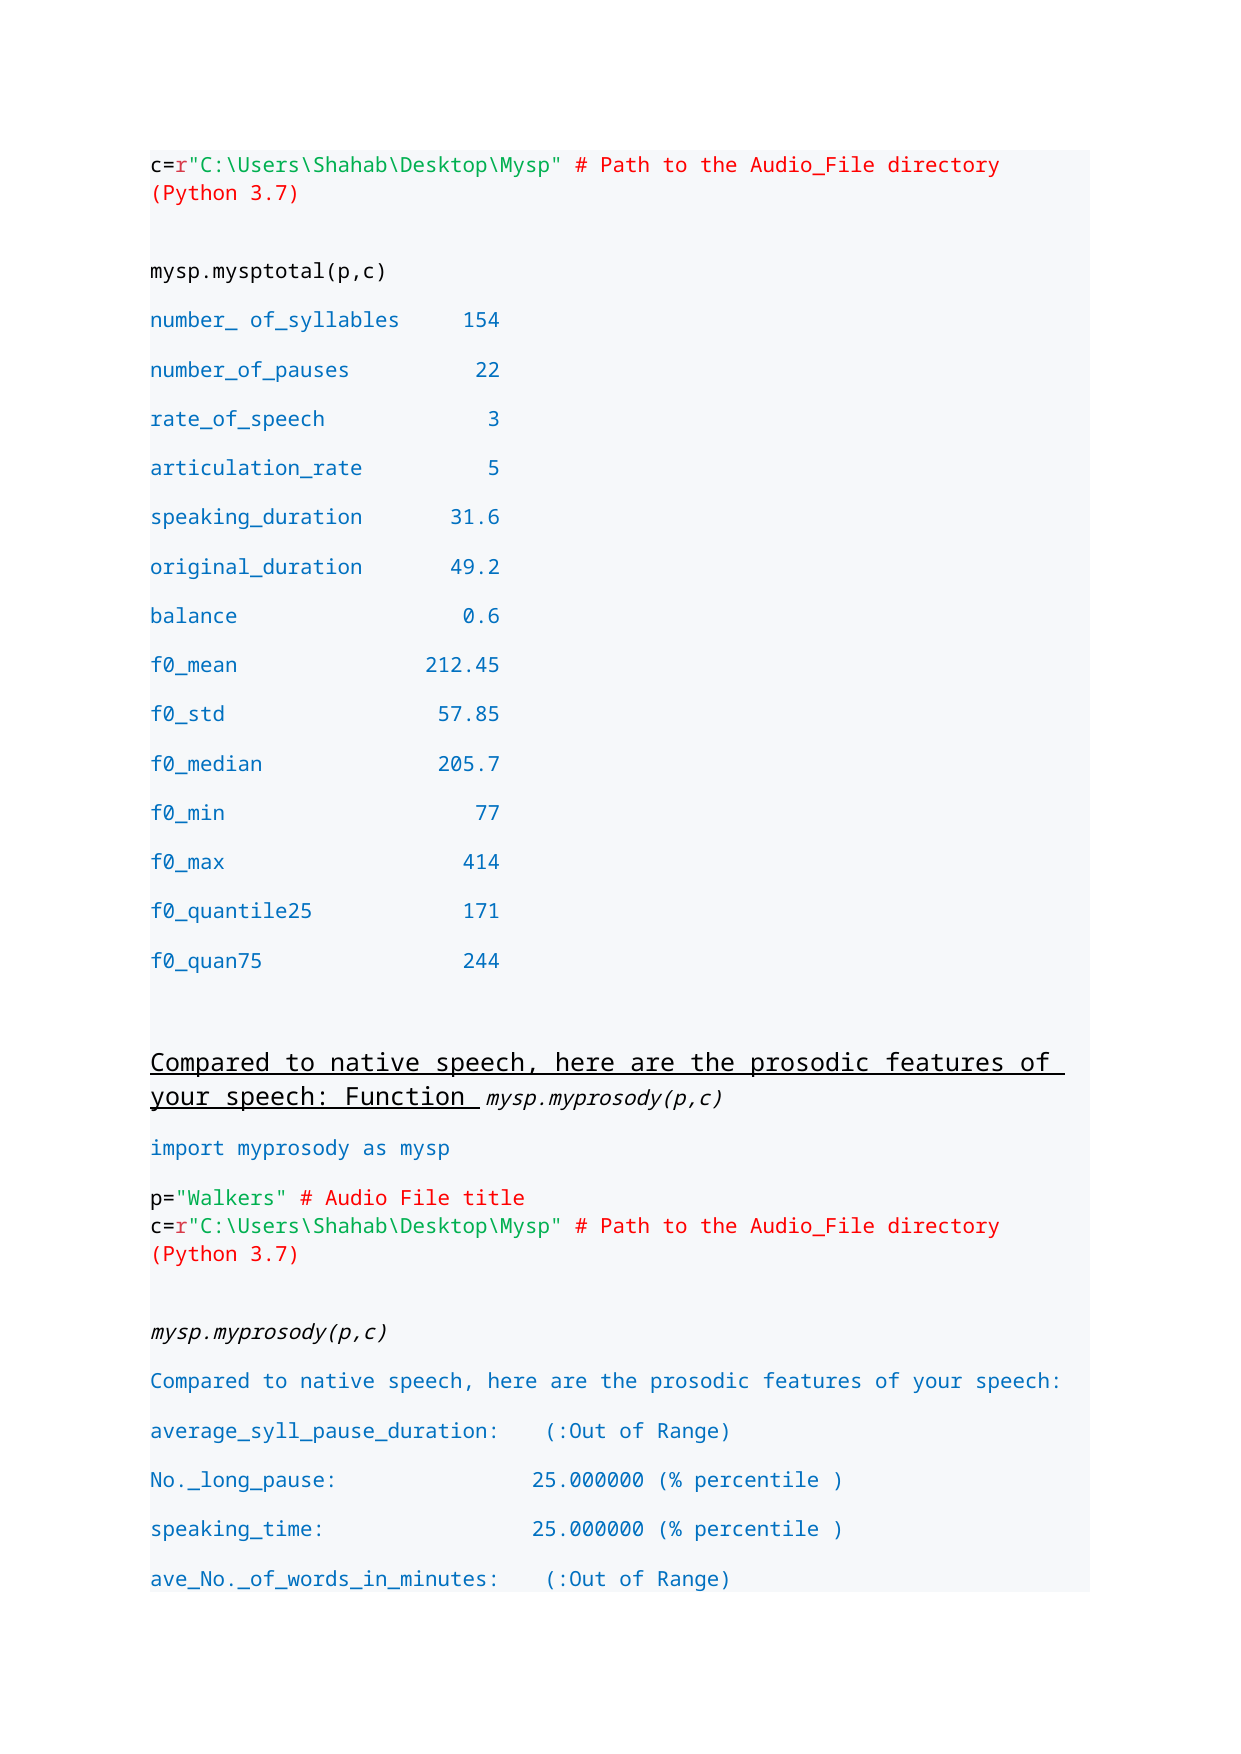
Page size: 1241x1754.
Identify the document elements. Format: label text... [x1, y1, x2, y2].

text Compared to native speech, here are the prosodic features of your speech: Function mysp.myprosody(p,c) [150, 1044, 1090, 1113]
text p="Walkers" # Audio File title [150, 1183, 1090, 1211]
text mysp.myprosody(p,c) [150, 1317, 1090, 1346]
text ave_No._of_words_in_minutes: (:Out of Range) [150, 1564, 1090, 1592]
text rate_of_speech 3 [150, 404, 1090, 432]
text f0_std 57.85 [150, 699, 1090, 728]
text average_syll_pause_duration: (:Out of Range) [150, 1416, 1090, 1444]
text import myprosody as mysp [150, 1133, 1090, 1162]
text speaking_duration 31.6 [150, 502, 1090, 531]
text f0_quan75 244 [150, 946, 1090, 974]
text f0_median 205.7 [150, 749, 1090, 777]
text original_duration 49.2 [150, 552, 1090, 580]
text No._long_pause: 25.000000 (% percentile ) [150, 1465, 1090, 1493]
text articulation_rate 5 [150, 453, 1090, 482]
text Compared to native speech, here are the prosodic features of your speech: [150, 1367, 1090, 1395]
text c=r"C:\Users\Shahab\Desktop\Mysp" # Path to the Audio_File directory (Python 3.7) [150, 1211, 1090, 1268]
text c=r"C:\Users\Shahab\Desktop\Mysp" # Path to the Audio_File directory (Python 3.7) [150, 150, 1090, 207]
text f0_quantile25 171 [150, 897, 1090, 925]
text speaking_time: 25.000000 (% percentile ) [150, 1514, 1090, 1543]
text mysp.mysptotal(p,c) [150, 256, 1090, 284]
text number_ of_syllables 154 [150, 305, 1090, 334]
text number_of_pauses 22 [150, 355, 1090, 383]
text f0_min 77 [150, 798, 1090, 827]
text f0_mean 212.45 [150, 650, 1090, 679]
text f0_max 414 [150, 847, 1090, 876]
text balance 0.6 [150, 601, 1090, 629]
